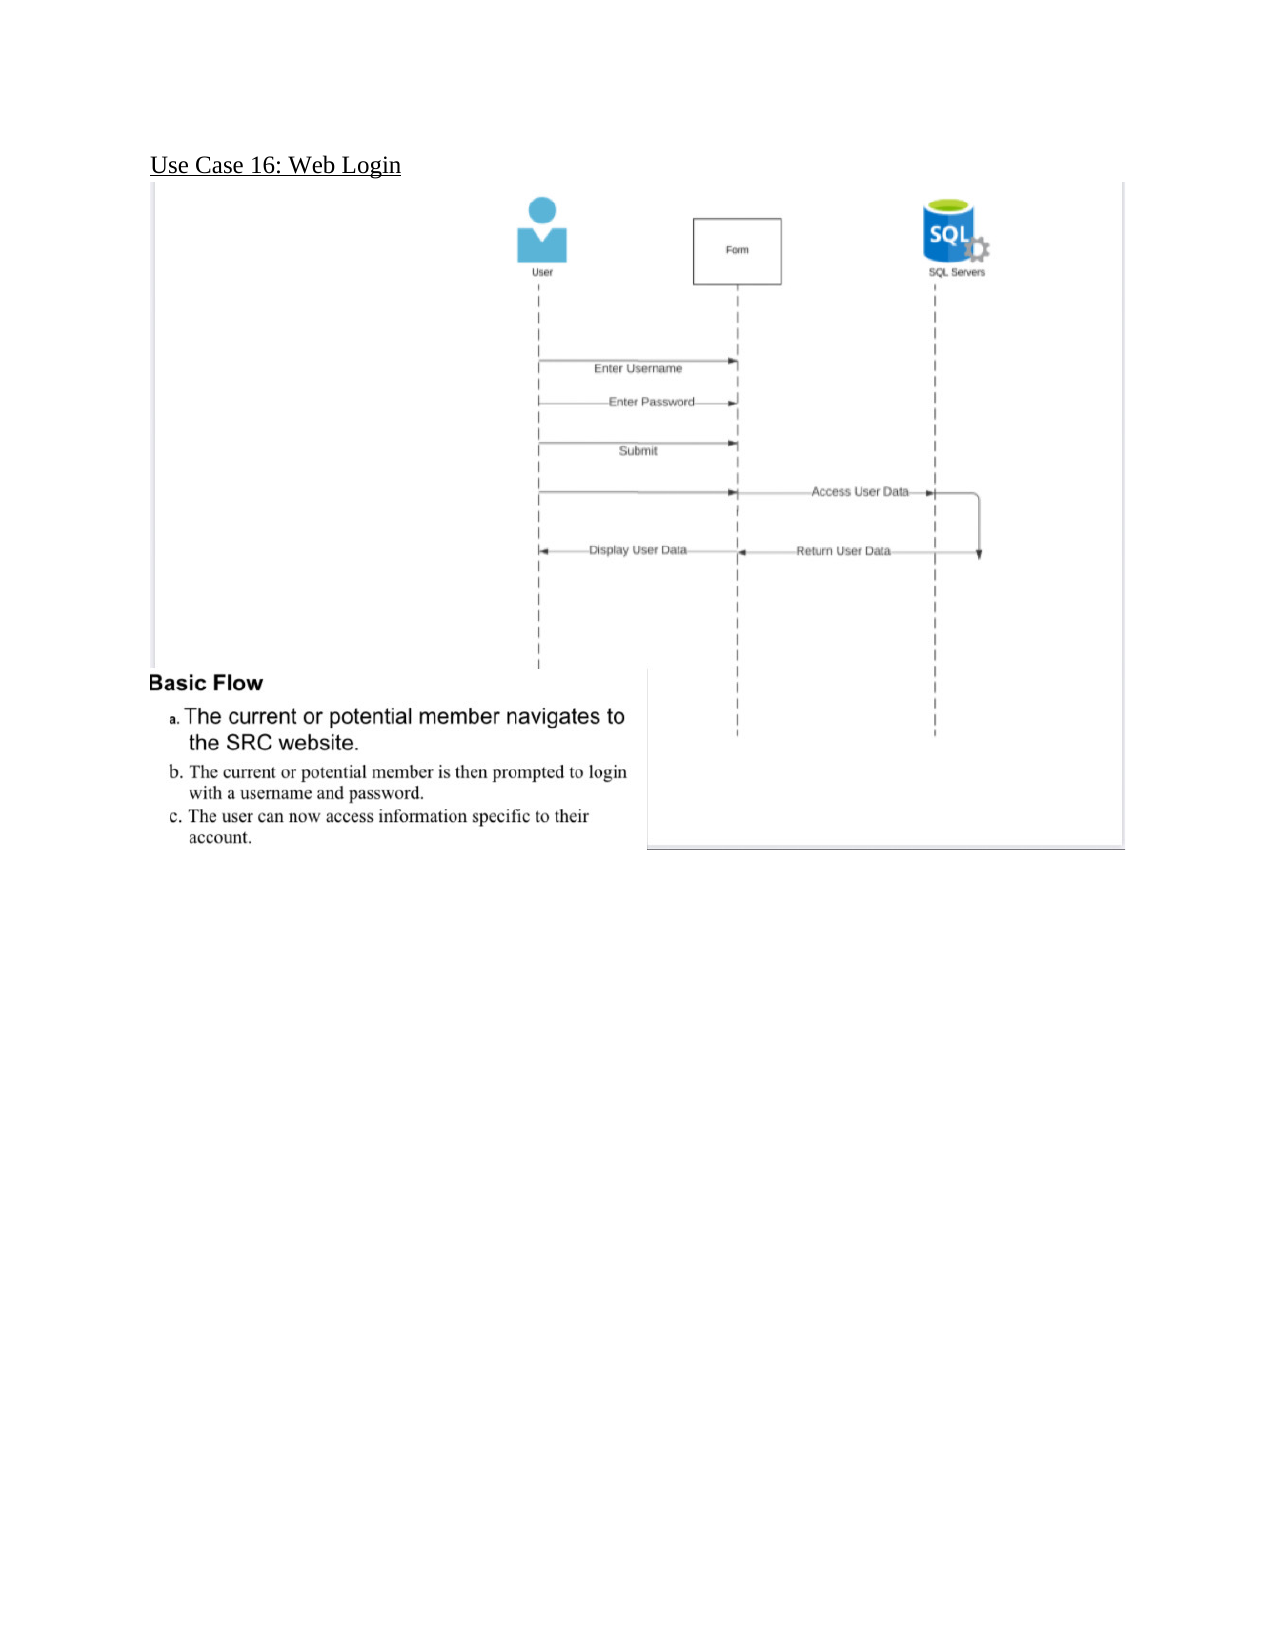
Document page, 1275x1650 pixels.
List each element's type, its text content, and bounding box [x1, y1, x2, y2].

text Use Case 16: Web Login [150, 150, 1125, 182]
picture [150, 182, 1125, 850]
